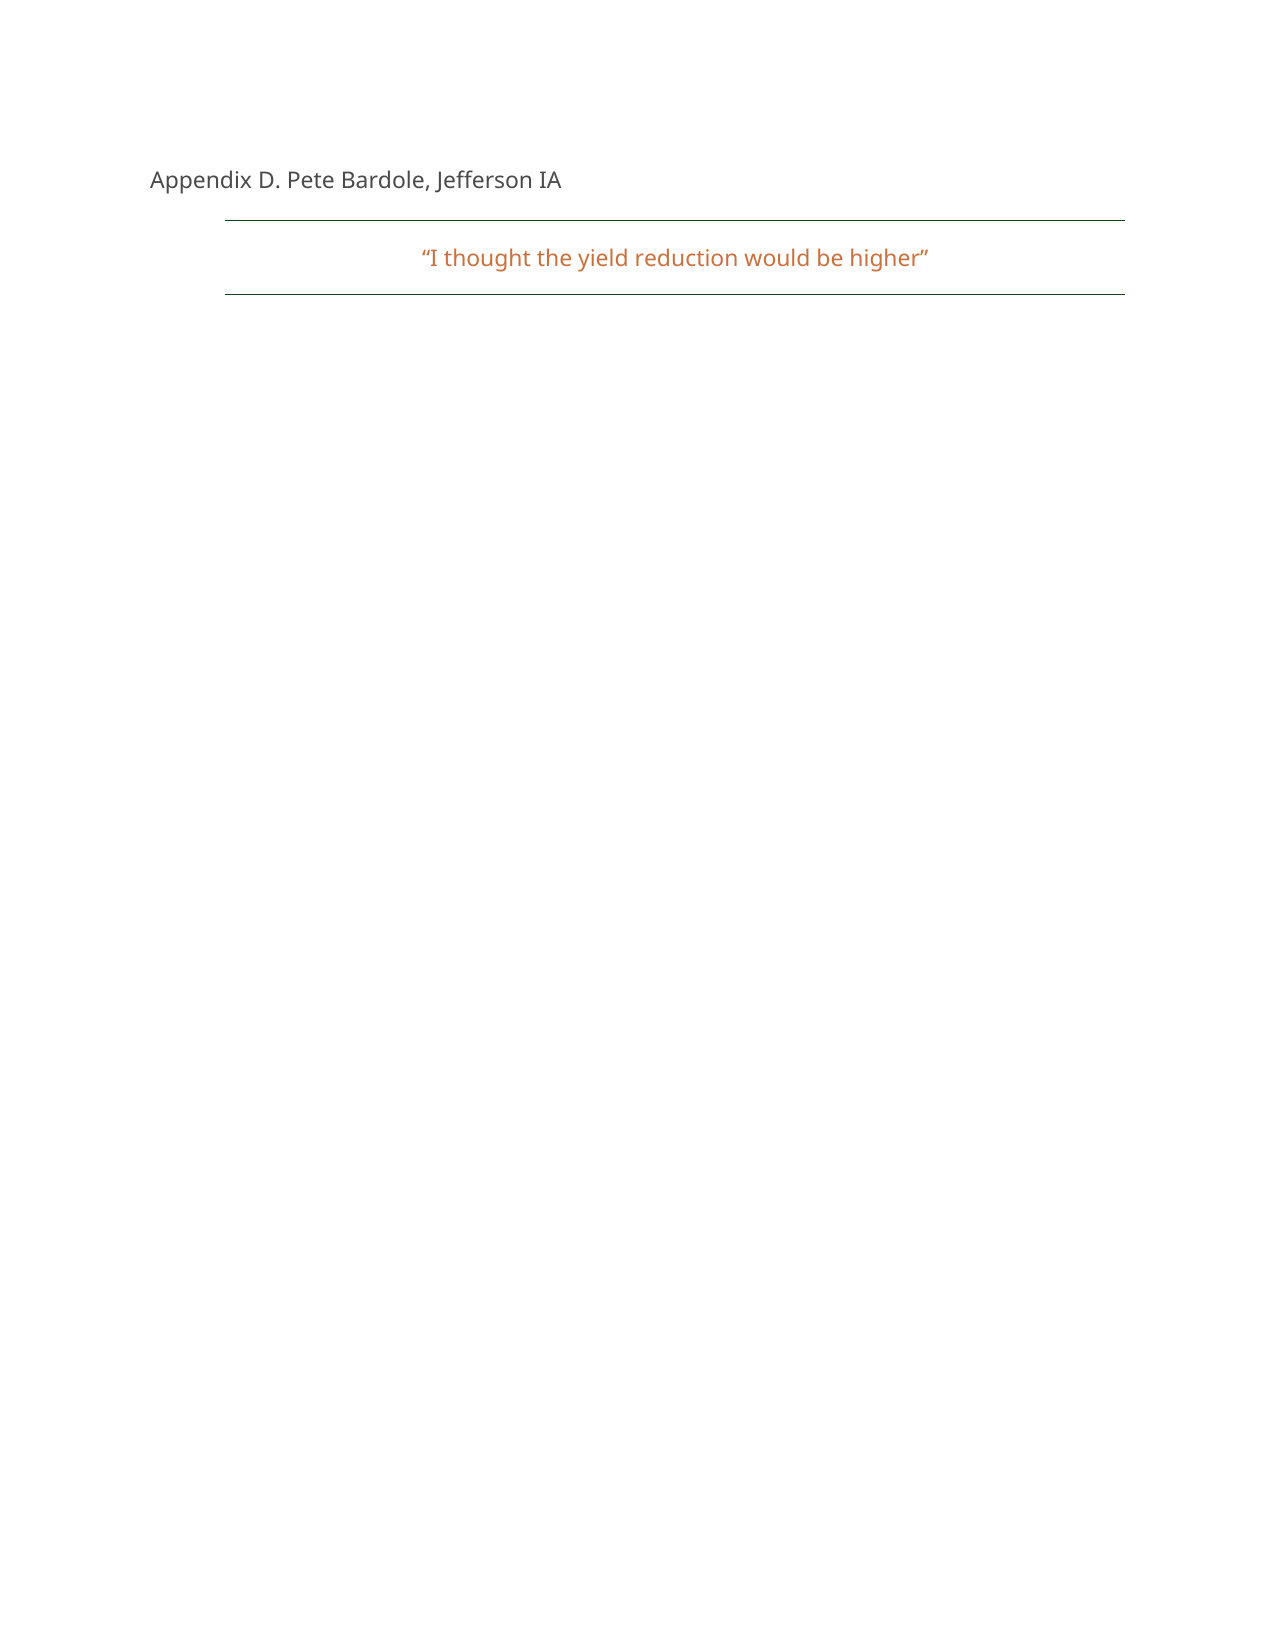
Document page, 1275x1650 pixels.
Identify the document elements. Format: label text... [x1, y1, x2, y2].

text Appendix D. Pete Bardole, Jefferson IA [150, 150, 1125, 195]
text “I thought the yield reduction would be higher” [225, 221, 1125, 294]
